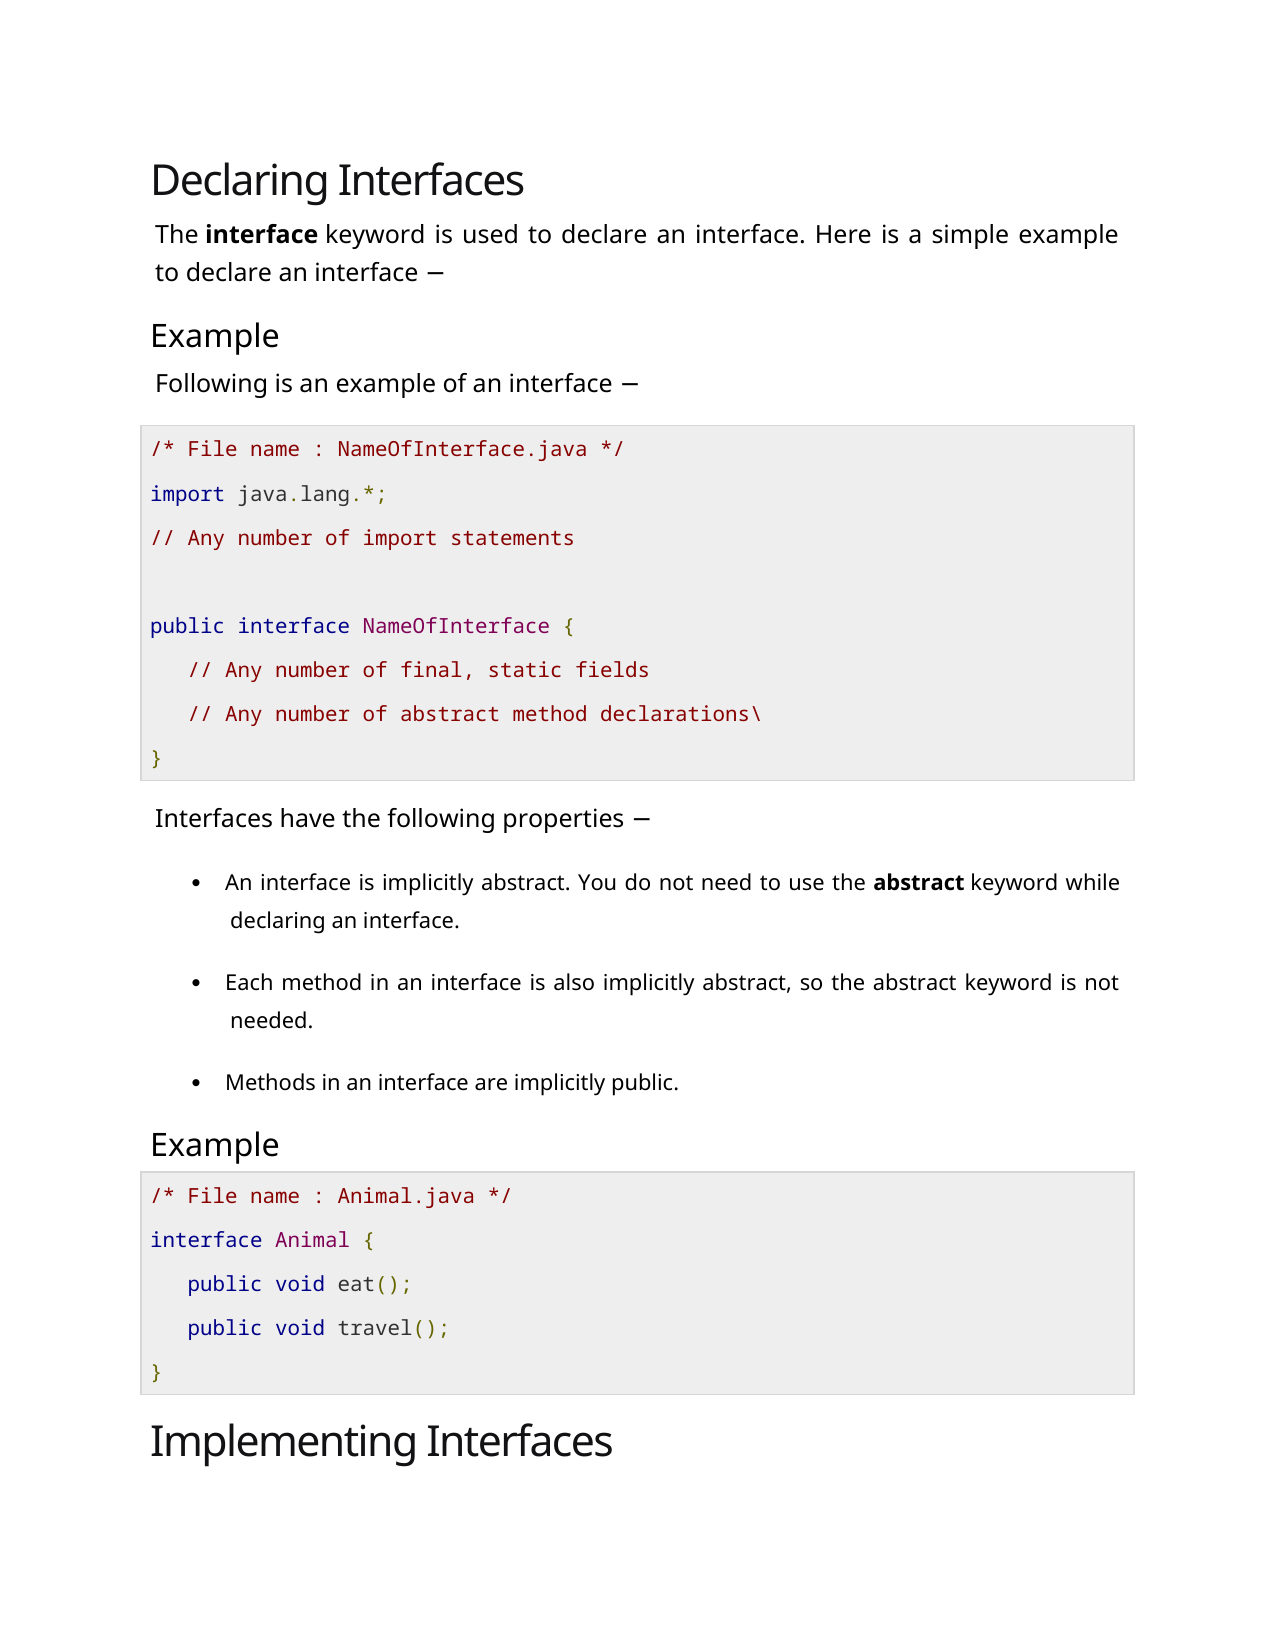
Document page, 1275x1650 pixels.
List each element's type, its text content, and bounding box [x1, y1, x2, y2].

text Example [150, 313, 1120, 357]
text /* File name : Animal.java */ [142, 1173, 1133, 1209]
text Example [150, 1122, 1120, 1166]
text interface Animal { [142, 1215, 1133, 1253]
text Following is an example of an interface − [155, 362, 1120, 400]
text Implementing Interfaces [150, 1411, 1120, 1469]
text public void eat(); [142, 1259, 1133, 1297]
list Each method in an interface is also implicitly abstract, so the abstract keyword is not needed. [192, 959, 1120, 1034]
text Interfaces have the following properties − [155, 797, 1120, 834]
text // Any number of import statements [142, 513, 1133, 551]
text import java.lang.*; [142, 469, 1133, 507]
text public void travel(); [142, 1303, 1133, 1341]
list An interface is implicitly abstract. You do not need to use the abstract keyword while declaring an interface. [192, 859, 1120, 934]
text Declaring Interfaces [150, 150, 1120, 208]
text // Any number of abstract method declarations\ [142, 689, 1133, 727]
text // Any number of final, static fields [142, 645, 1133, 683]
text The interface keyword is used to declare an interface. Here is a simple example to declare an interface − [155, 213, 1120, 288]
text } [142, 733, 1133, 780]
list Methods in an interface are implicitly public. [192, 1059, 1120, 1097]
text public interface NameOfInterface { [142, 601, 1133, 639]
text /* File name : NameOfInterface.java */ [142, 426, 1133, 463]
text } [142, 1347, 1133, 1394]
